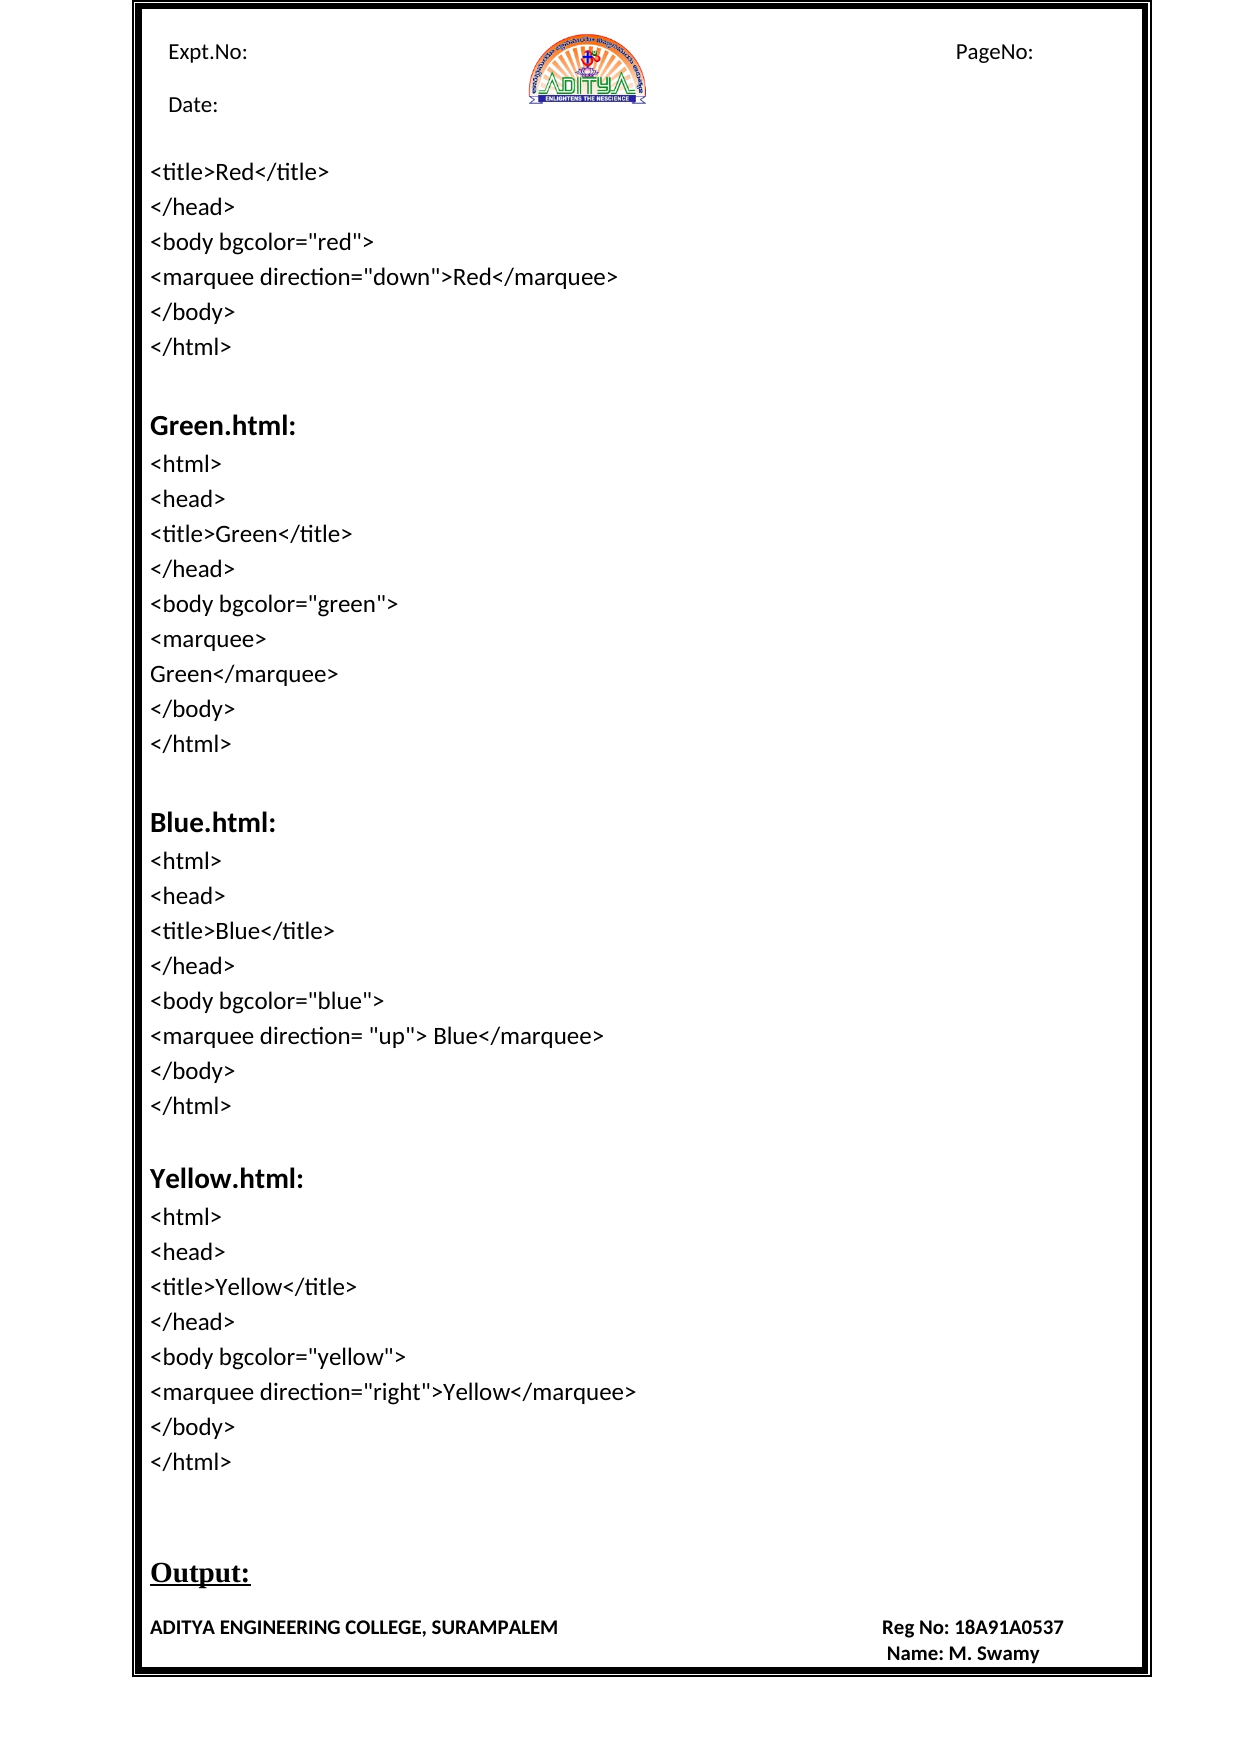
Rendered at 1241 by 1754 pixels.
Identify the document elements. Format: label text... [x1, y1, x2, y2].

text <head> [150, 1236, 1090, 1266]
text Green.html: [150, 407, 1090, 443]
text </head> [150, 950, 1090, 980]
text </html> [150, 1090, 1090, 1120]
text <marquee> [150, 623, 1090, 653]
text <body bgcolor="green"> [150, 588, 1090, 618]
text <html> [150, 448, 1090, 478]
text <body bgcolor="yellow"> [150, 1341, 1090, 1371]
text Yellow.html: [150, 1160, 1090, 1196]
text <title>Blue</title> [150, 915, 1090, 945]
text </body> [150, 1055, 1090, 1085]
text <marquee direction="down">Red</marquee> [150, 261, 1090, 292]
text </head> [150, 1306, 1090, 1336]
text <head> [150, 483, 1090, 513]
text <html> [150, 1201, 1090, 1231]
text </html> [150, 1446, 1090, 1476]
text </html> [150, 331, 1090, 362]
text </head> [150, 191, 1090, 222]
text <head> [150, 880, 1090, 910]
text <title>Green</title> [150, 518, 1090, 548]
text <body bgcolor="blue"> [150, 985, 1090, 1015]
text Blue.html: [150, 804, 1090, 839]
text <marquee direction= "up"> Blue</marquee> [150, 1020, 1090, 1050]
text </body> [150, 296, 1090, 327]
text <title>Yellow</title> [150, 1271, 1090, 1301]
text </body> [150, 693, 1090, 723]
picture [527, 9, 647, 129]
text Green</marquee> [150, 658, 1090, 688]
text <html> [150, 845, 1090, 875]
text </head> [150, 553, 1090, 583]
text </html> [150, 728, 1090, 758]
text <body bgcolor="red"> [150, 226, 1090, 257]
text <marquee direction="right">Yellow</marquee> [150, 1376, 1090, 1406]
text </body> [150, 1411, 1090, 1441]
text Output: [150, 1555, 1090, 1589]
text <title>Red</title> [150, 156, 1090, 187]
